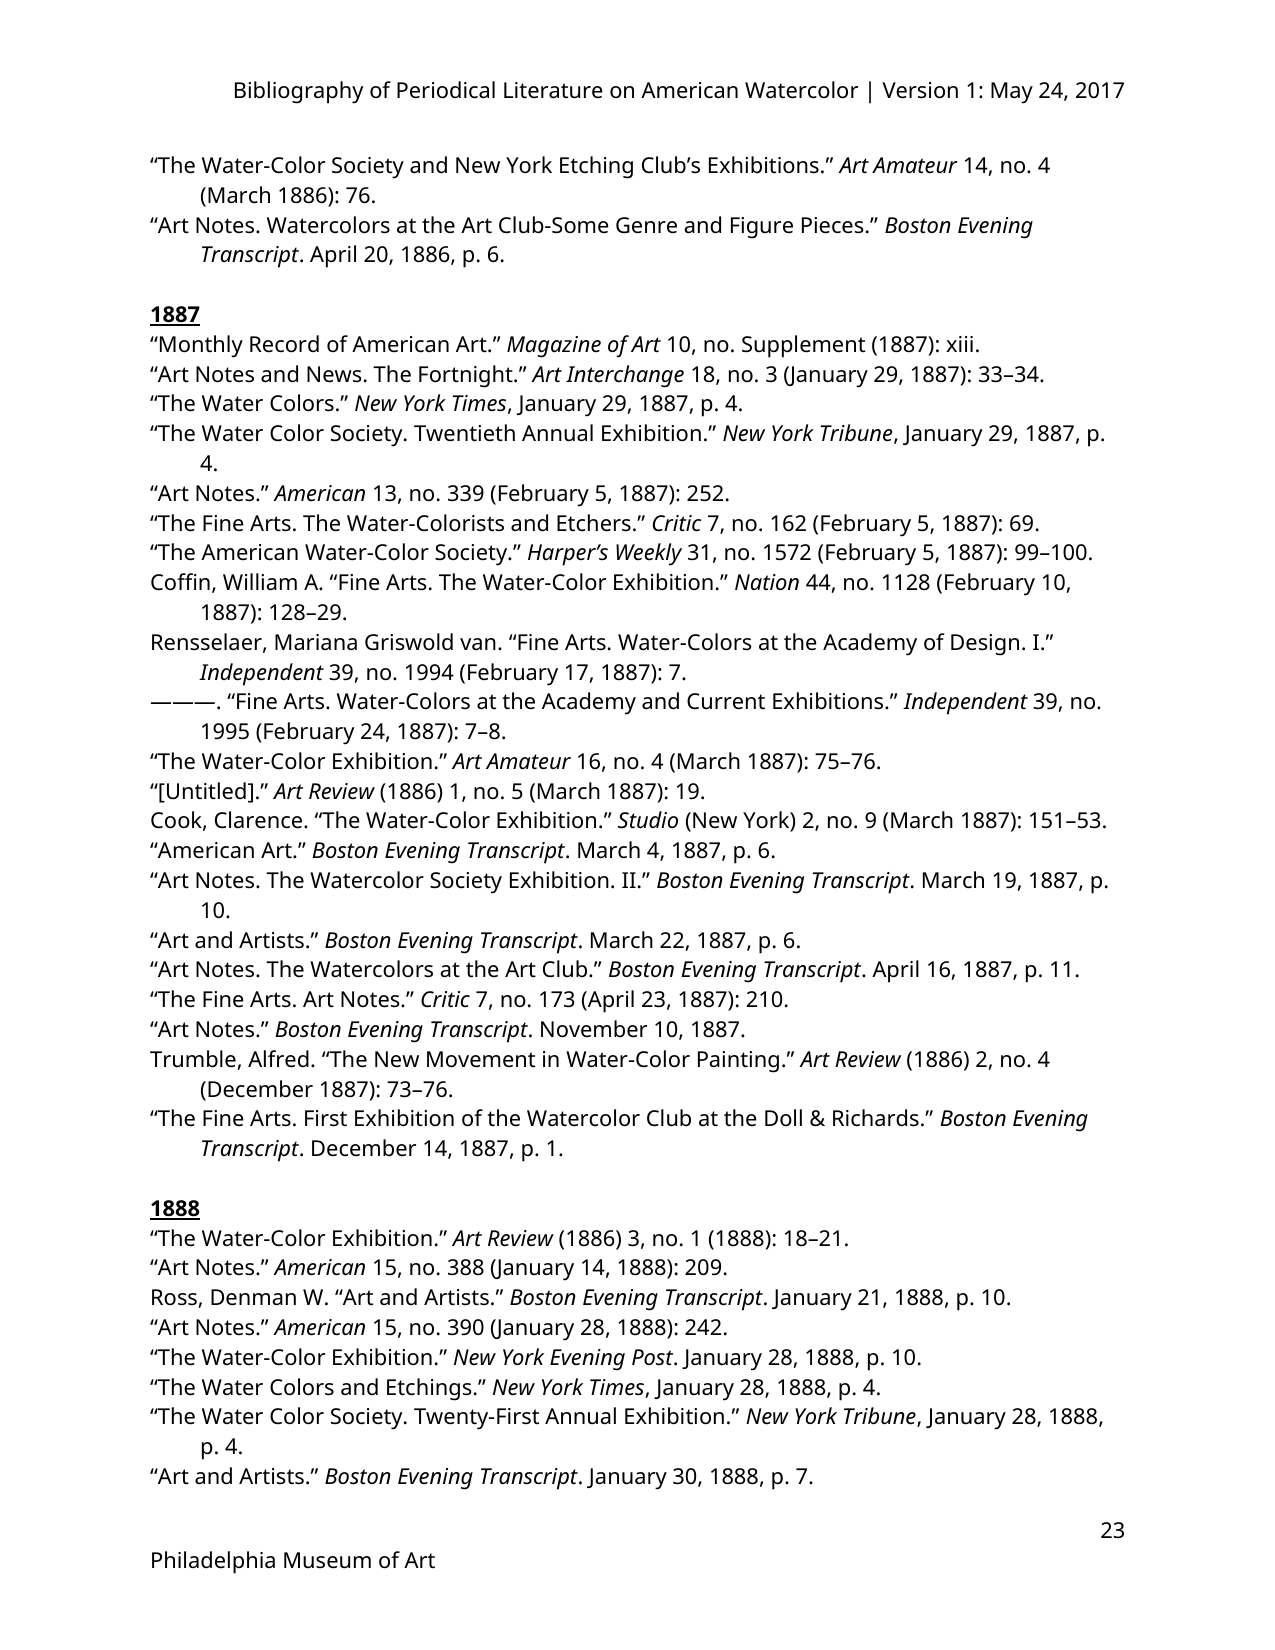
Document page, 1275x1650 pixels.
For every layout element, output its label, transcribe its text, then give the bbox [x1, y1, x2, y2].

text “Art Notes. The Watercolors at the Art Club.” Boston Evening Transcript. April 16, 1887, p. 11. [150, 954, 1125, 984]
text “Art and Artists.” Boston Evening Transcript. March 22, 1887, p. 6. [150, 924, 1125, 954]
text “Monthly Record of American Art.” Magazine of Art 10, no. Supplement (1887): xiii. [150, 329, 1125, 358]
text “Art Notes.” American 15, no. 390 (January 28, 1888): 242. [150, 1312, 1125, 1342]
text 1887 [150, 299, 1125, 329]
text “The Water-Color Exhibition.” Art Review (1886) 3, no. 1 (1888): 18–21. [150, 1222, 1125, 1252]
text Trumble, Alfred. “The New Movement in Water-Color Painting.” Art Review (1886) 2, no. 4 (December 1887): 73–76. [150, 1044, 1125, 1103]
text “Art Notes.” Boston Evening Transcript. November 10, 1887. [150, 1014, 1125, 1044]
text 1888 [150, 1193, 1125, 1222]
text “The Water-Color Exhibition.” Art Amateur 16, no. 4 (March 1887): 75–76. [150, 746, 1125, 776]
text “Art Notes. The Watercolor Society Exhibition. II.” Boston Evening Transcript. March 19, 1887, p. 10. [150, 865, 1125, 924]
text “The Water Color Society. Twentieth Annual Exhibition.” New York Tribune, January 29, 1887, p. 4. [150, 418, 1125, 478]
text “Art Notes. Watercolors at the Art Club-Some Genre and Figure Pieces.” Boston Evening Transcript. April 20, 1886, p. 6. [150, 209, 1125, 269]
text “The Water-Color Society and New York Etching Club’s Exhibitions.” Art Amateur 14, no. 4 (March 1886): 76. [150, 150, 1125, 209]
text “Art and Artists.” Boston Evening Transcript. January 30, 1888, p. 7. [150, 1461, 1125, 1491]
text “[Untitled].” Art Review (1886) 1, no. 5 (March 1887): 19. [150, 776, 1125, 805]
text Rensselaer, Mariana Griswold van. “Fine Arts. Water-Colors at the Academy of Design. I.” Independent 39, no. 1994 (February 17, 1887): 7. [150, 627, 1125, 686]
text “Art Notes.” American 15, no. 388 (January 14, 1888): 209. [150, 1252, 1125, 1282]
text ———. “Fine Arts. Water-Colors at the Academy and Current Exhibitions.” Independent 39, no. 1995 (February 24, 1887): 7–8. [150, 686, 1125, 746]
text “The Water Colors.” New York Times, January 29, 1887, p. 4. [150, 388, 1125, 418]
text “The Fine Arts. Art Notes.” Critic 7, no. 173 (April 23, 1887): 210. [150, 984, 1125, 1014]
text Ross, Denman W. “Art and Artists.” Boston Evening Transcript. January 21, 1888, p. 10. [150, 1282, 1125, 1312]
text “The Water Colors and Etchings.” New York Times, January 28, 1888, p. 4. [150, 1371, 1125, 1401]
text Cook, Clarence. “The Water-Color Exhibition.” Studio (New York) 2, no. 9 (March 1887): 151–53. [150, 805, 1125, 835]
text “The American Water-Color Society.” Harper’s Weekly 31, no. 1572 (February 5, 1887): 99–100. [150, 537, 1125, 567]
text Coffin, William A. “Fine Arts. The Water-Color Exhibition.” Nation 44, no. 1128 (February 10, 1887): 128–29. [150, 567, 1125, 627]
text “Art Notes and News. The Fortnight.” Art Interchange 18, no. 3 (January 29, 1887): 33–34. [150, 358, 1125, 388]
text “Art Notes.” American 13, no. 339 (February 5, 1887): 252. [150, 478, 1125, 507]
text “The Fine Arts. First Exhibition of the Watercolor Club at the Doll & Richards.” Boston Evening Transcript. December 14, 1887, p. 1. [150, 1103, 1125, 1163]
text “The Fine Arts. The Water-Colorists and Etchers.” Critic 7, no. 162 (February 5, 1887): 69. [150, 507, 1125, 537]
text “The Water Color Society. Twenty-First Annual Exhibition.” New York Tribune, January 28, 1888, p. 4. [150, 1401, 1125, 1461]
text “American Art.” Boston Evening Transcript. March 4, 1887, p. 6. [150, 835, 1125, 865]
text “The Water-Color Exhibition.” New York Evening Post. January 28, 1888, p. 10. [150, 1342, 1125, 1371]
